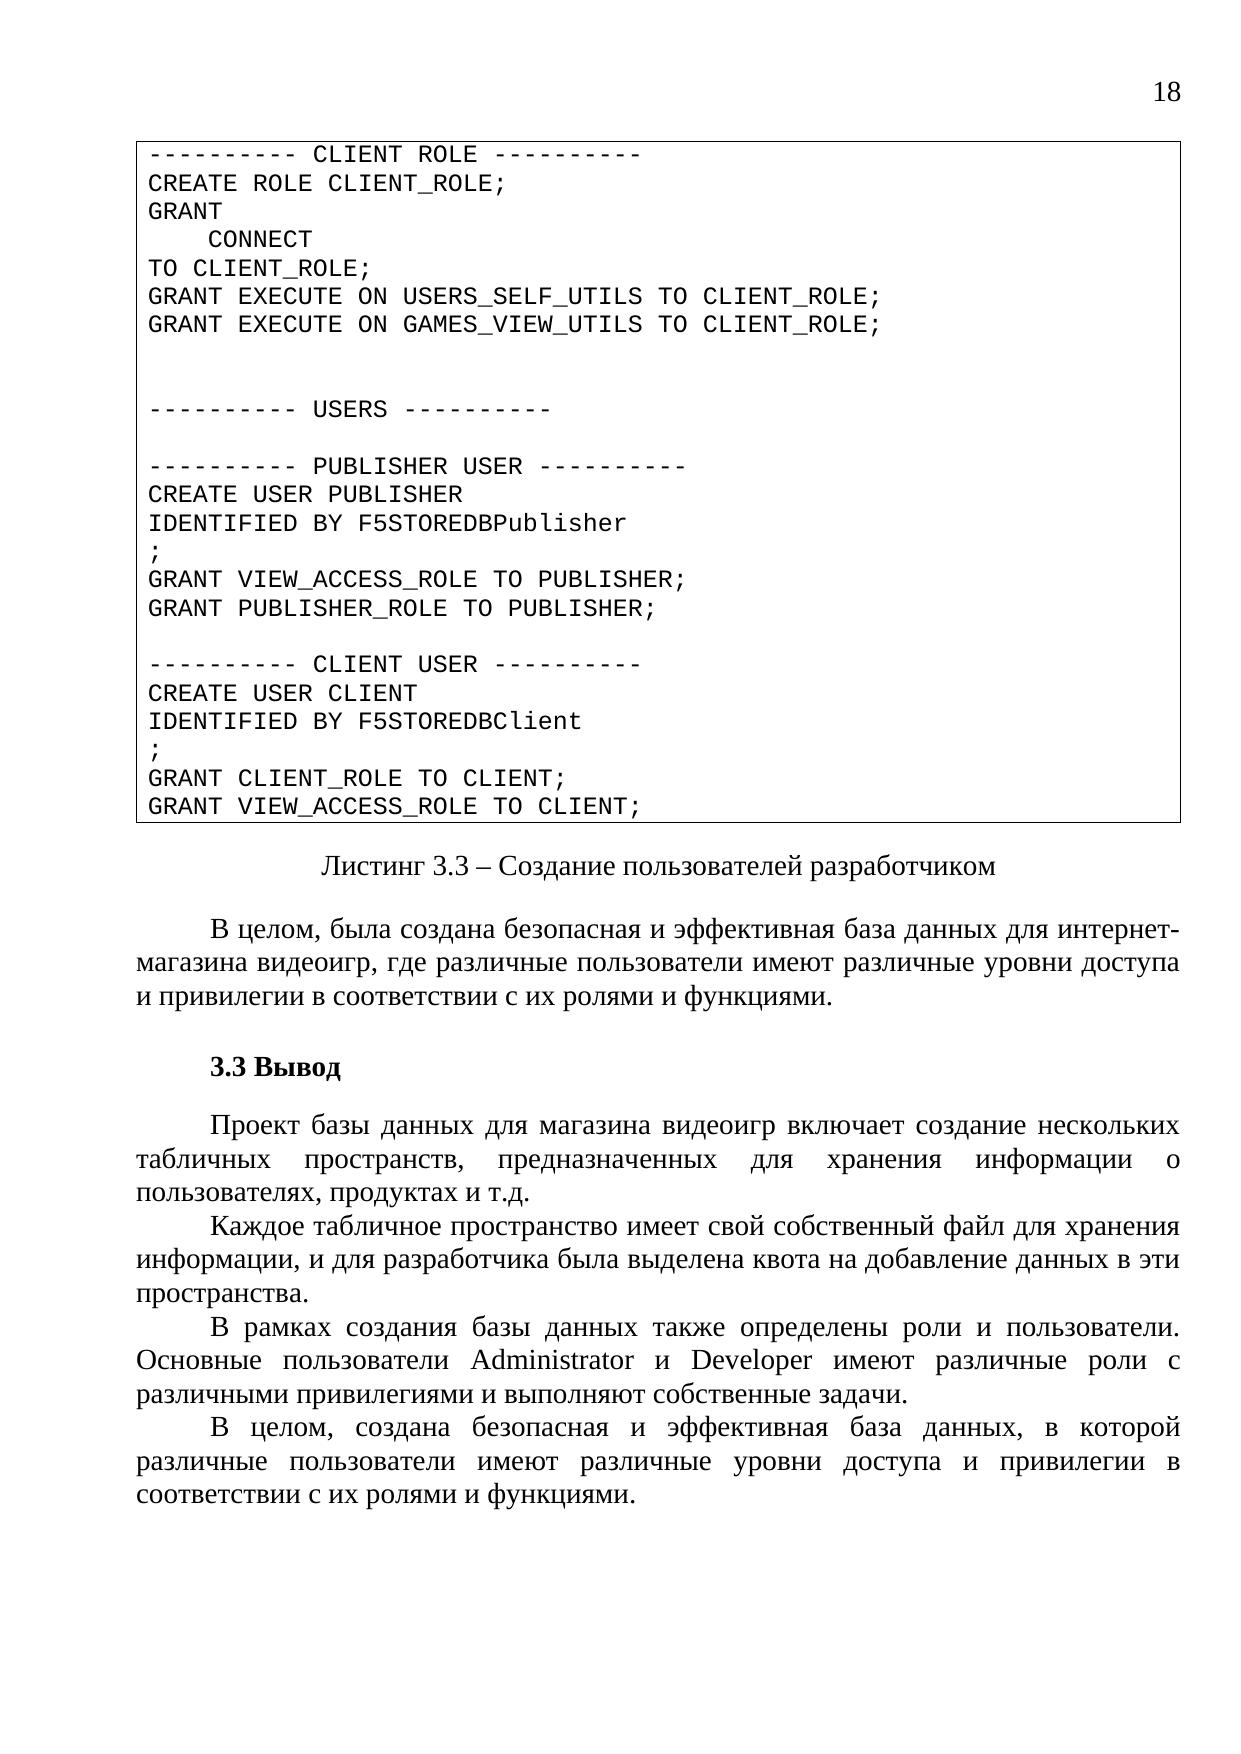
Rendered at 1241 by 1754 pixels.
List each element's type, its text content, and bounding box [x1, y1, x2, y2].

subtitle 3.3 Вывод [136, 1049, 1181, 1082]
text Листинг 3.3 – Создание пользователей разработчиком [136, 848, 1181, 882]
text Каждое табличное пространство имеет свой собственный файл для хранения информации, и для разработчика была выделена квота на добавление данных в эти пространства. [136, 1208, 1181, 1309]
text В рамках создания базы данных также определены роли и пользователи. Основные пользователи Administrator и Developer имеют различные роли с различными привилегиями и выполняют собственные задачи. [136, 1309, 1181, 1409]
text В целом, создана безопасная и эффективная база данных, в которой различные пользователи имеют различные уровни доступа и привилегии в соответствии с их ролями и функциями. [136, 1409, 1181, 1510]
text В целом, была создана безопасная и эффективная база данных для интернет-магазина видеоигр, где различные пользователи имеют различные уровни доступа и привилегии в соответствии с их ролями и функциями. [136, 911, 1181, 1011]
text Проект базы данных для магазина видеоигр включает создание нескольких табличных пространств, предназначенных для хранения информации о пользователях, продуктах и т.д. [136, 1107, 1181, 1208]
